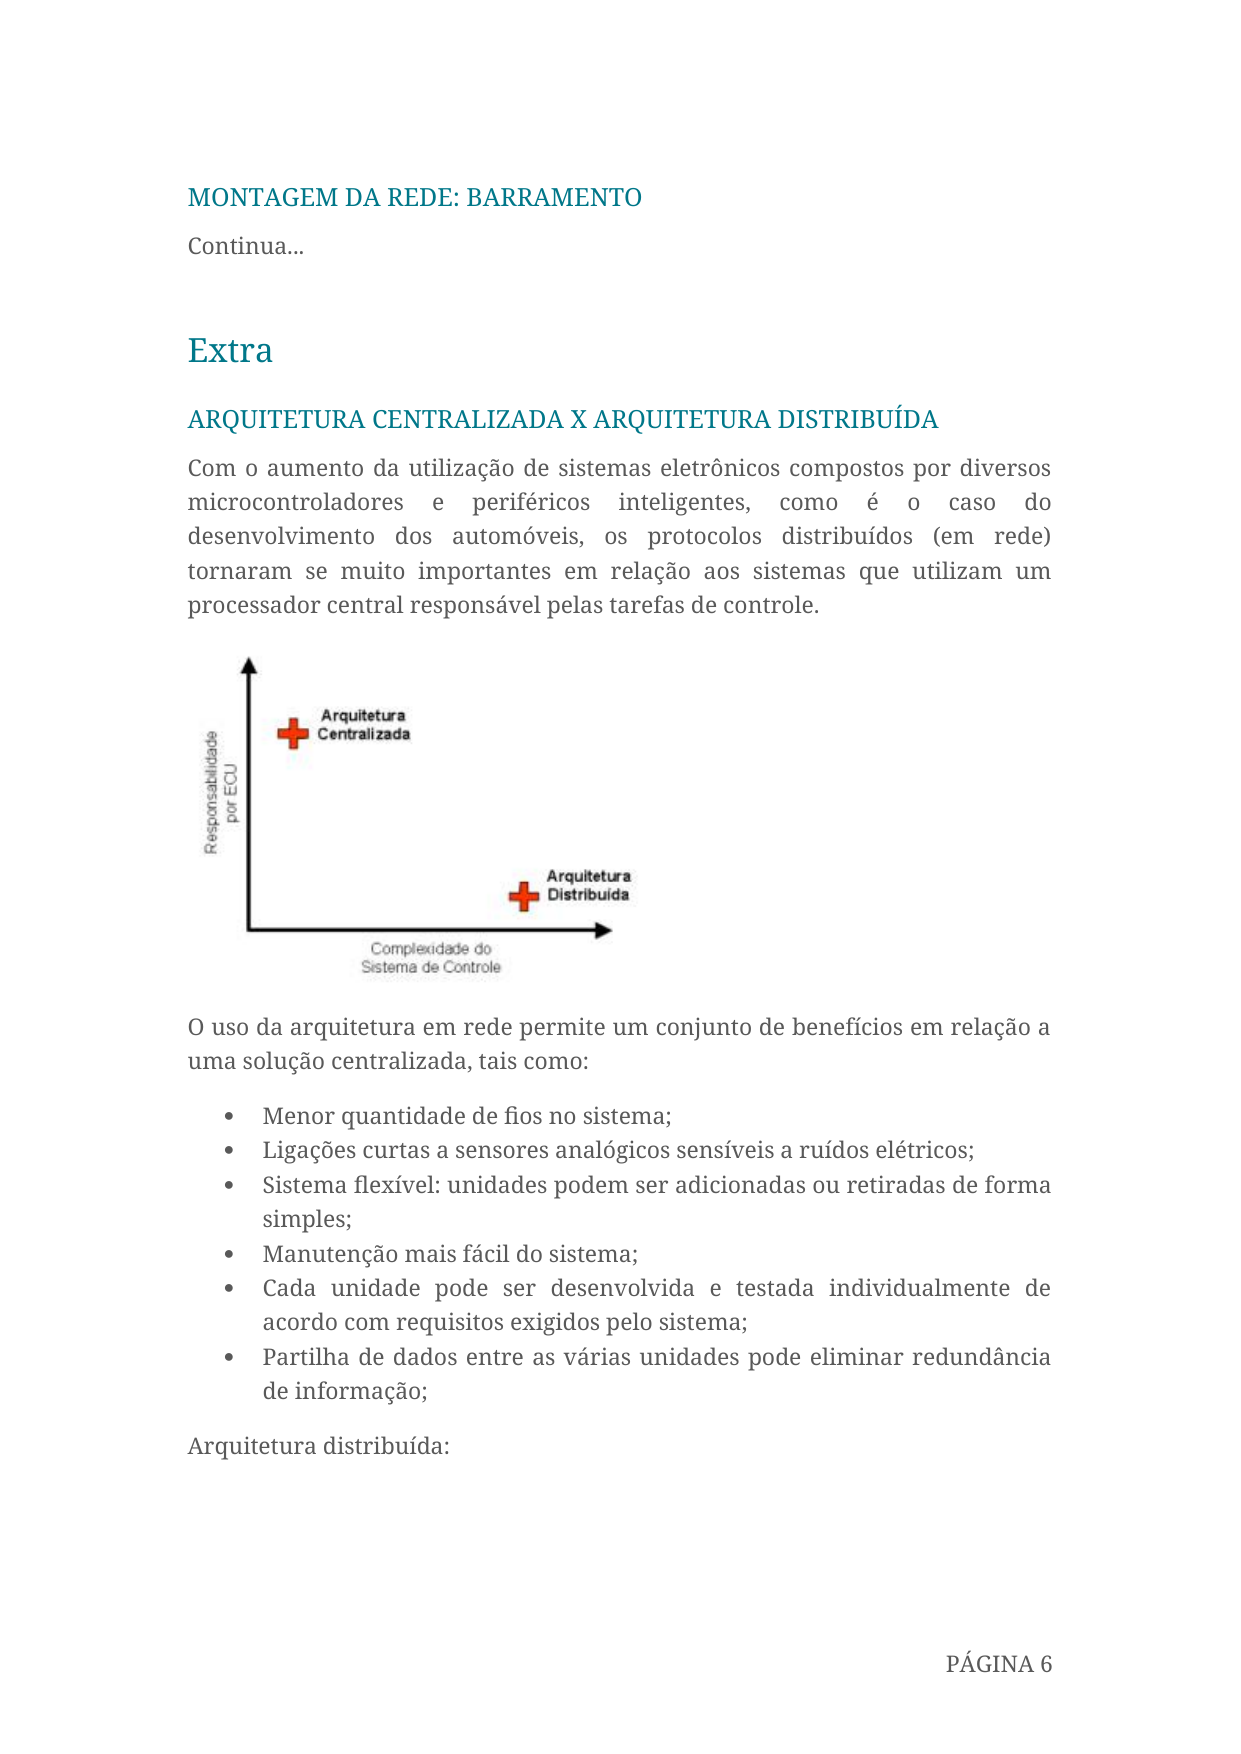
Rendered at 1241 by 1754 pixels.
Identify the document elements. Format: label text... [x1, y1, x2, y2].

subtitle Extra [187, 327, 1053, 372]
list Ligações curtas a sensores analógicos sensíveis a ruídos elétricos; [225, 1134, 1053, 1166]
subtitle arquitetura centralizada x arquitetura distribuída [187, 402, 1053, 436]
text O uso da arquitetura em rede permite um conjunto de benefícios em relação a uma solução centralizada, tais como: [187, 1010, 1053, 1076]
text Continua... [187, 230, 1053, 261]
text Com o aumento da utilização de sistemas eletrônicos compostos por diversos microcontroladores e periféricos inteligentes, como é o caso do desenvolvimento dos automóveis, os protocolos distribuídos (em rede) tornaram se muito importantes em relação aos sistemas que utilizam um processador central responsável pelas tarefas de controle. [187, 452, 1053, 620]
list Manutenção mais fácil do sistema; [225, 1237, 1053, 1269]
list Cada unidade pode ser desenvolvida e testada individualmente de acordo com requisitos exigidos pelo sistema; [225, 1272, 1053, 1337]
list Menor quantidade de fios no sistema; [225, 1100, 1053, 1131]
list Partilha de dados entre as várias unidades pode eliminar redundância de informação; [225, 1341, 1053, 1406]
picture [187, 644, 649, 987]
list Sistema flexível: unidades podem ser adicionadas ou retiradas de forma simples; [225, 1169, 1053, 1234]
text Arquitetura distribuída: [187, 1430, 1053, 1461]
subtitle montagem da rede: barramento [187, 180, 1053, 214]
